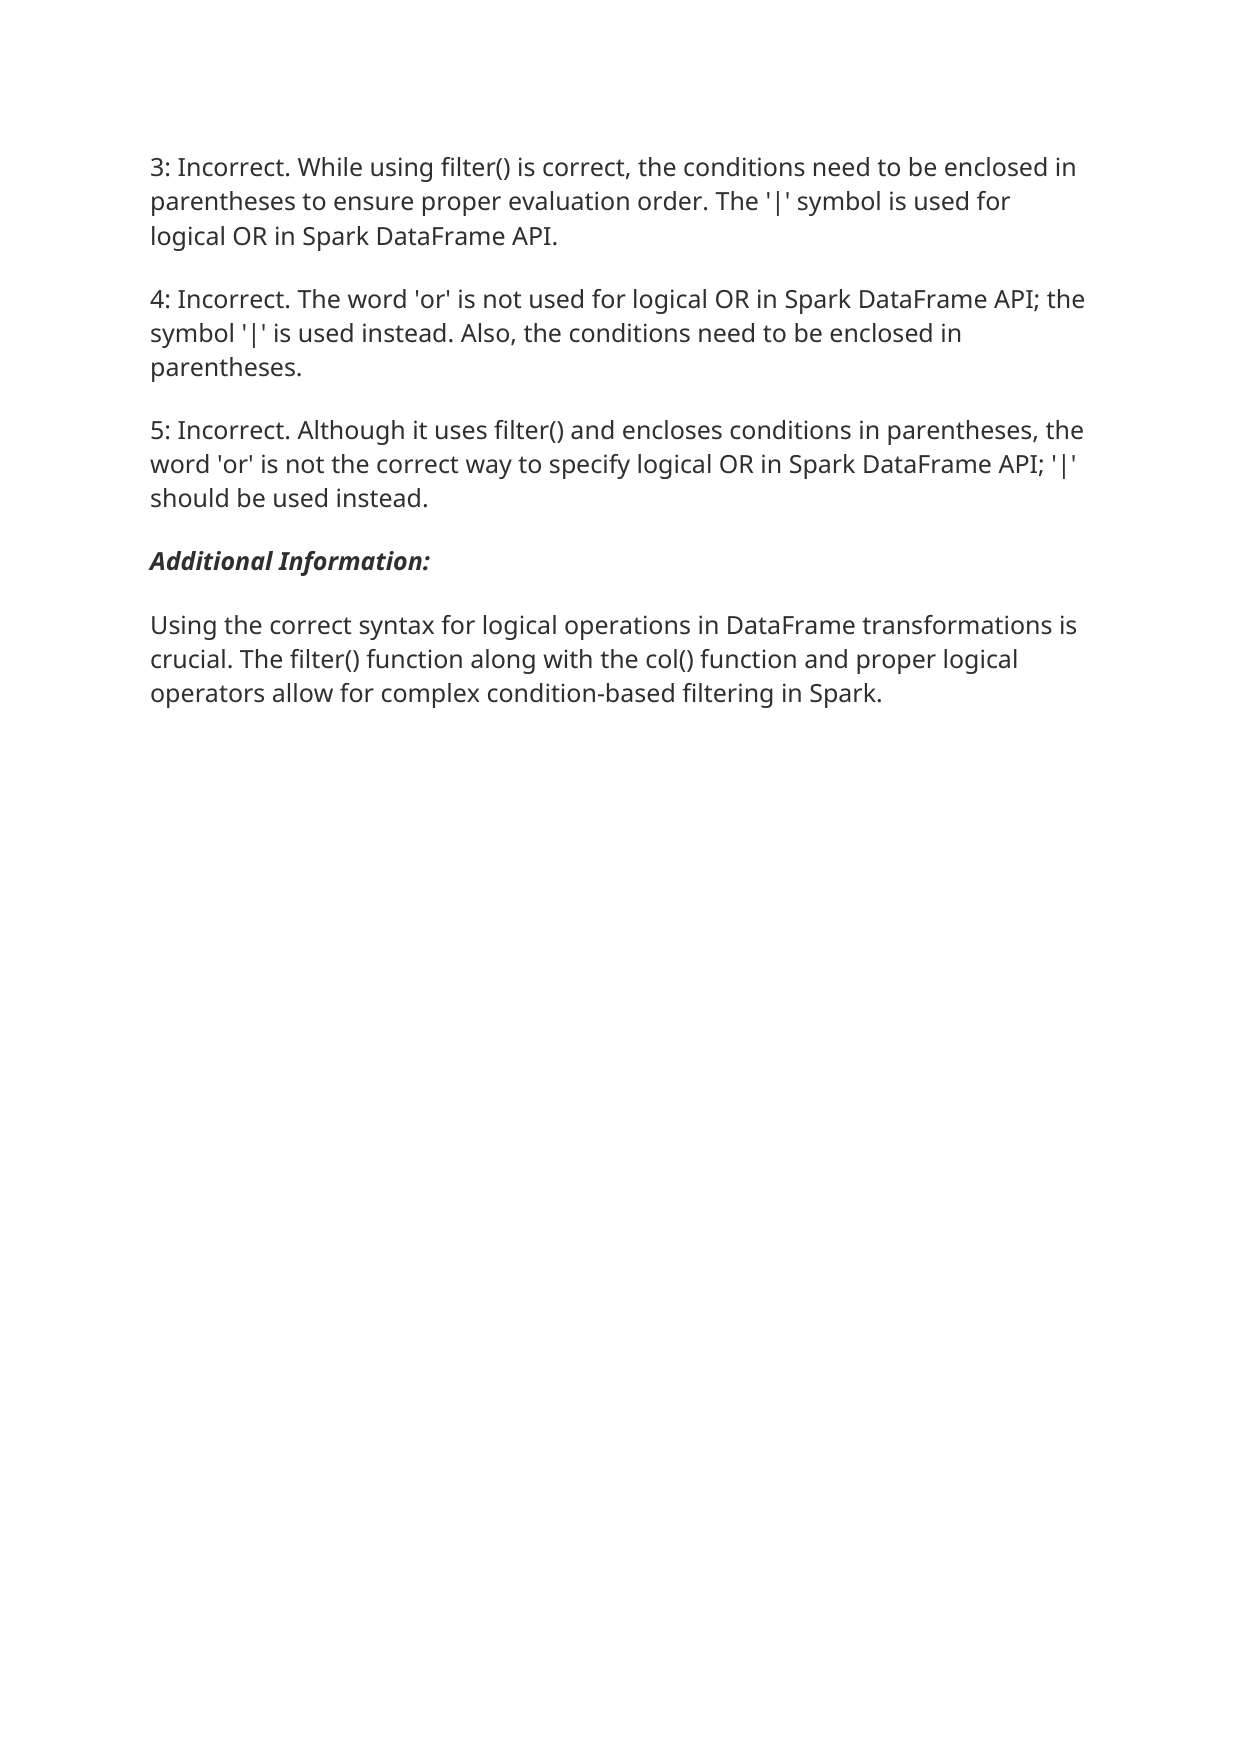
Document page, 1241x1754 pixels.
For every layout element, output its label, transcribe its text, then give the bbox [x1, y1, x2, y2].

text 5: Incorrect. Although it uses filter() and encloses conditions in parentheses, the word 'or' is not the correct way to specify logical OR in Spark DataFrame API; '|' should be used instead. [150, 413, 1090, 515]
text 4: Incorrect. The word 'or' is not used for logical OR in Spark DataFrame API; the symbol '|' is used instead. Also, the conditions need to be enclosed in parentheses. [150, 281, 1090, 383]
text Additional Information: [150, 544, 1090, 578]
text 3: Incorrect. While using filter() is correct, the conditions need to be enclosed in parentheses to ensure proper evaluation order. The '|' symbol is used for logical OR in Spark DataFrame API. [150, 150, 1090, 252]
text Using the correct syntax for logical operations in DataFrame transformations is crucial. The filter() function along with the col() function and proper logical operators allow for complex condition-based filtering in Spark. [150, 607, 1090, 709]
